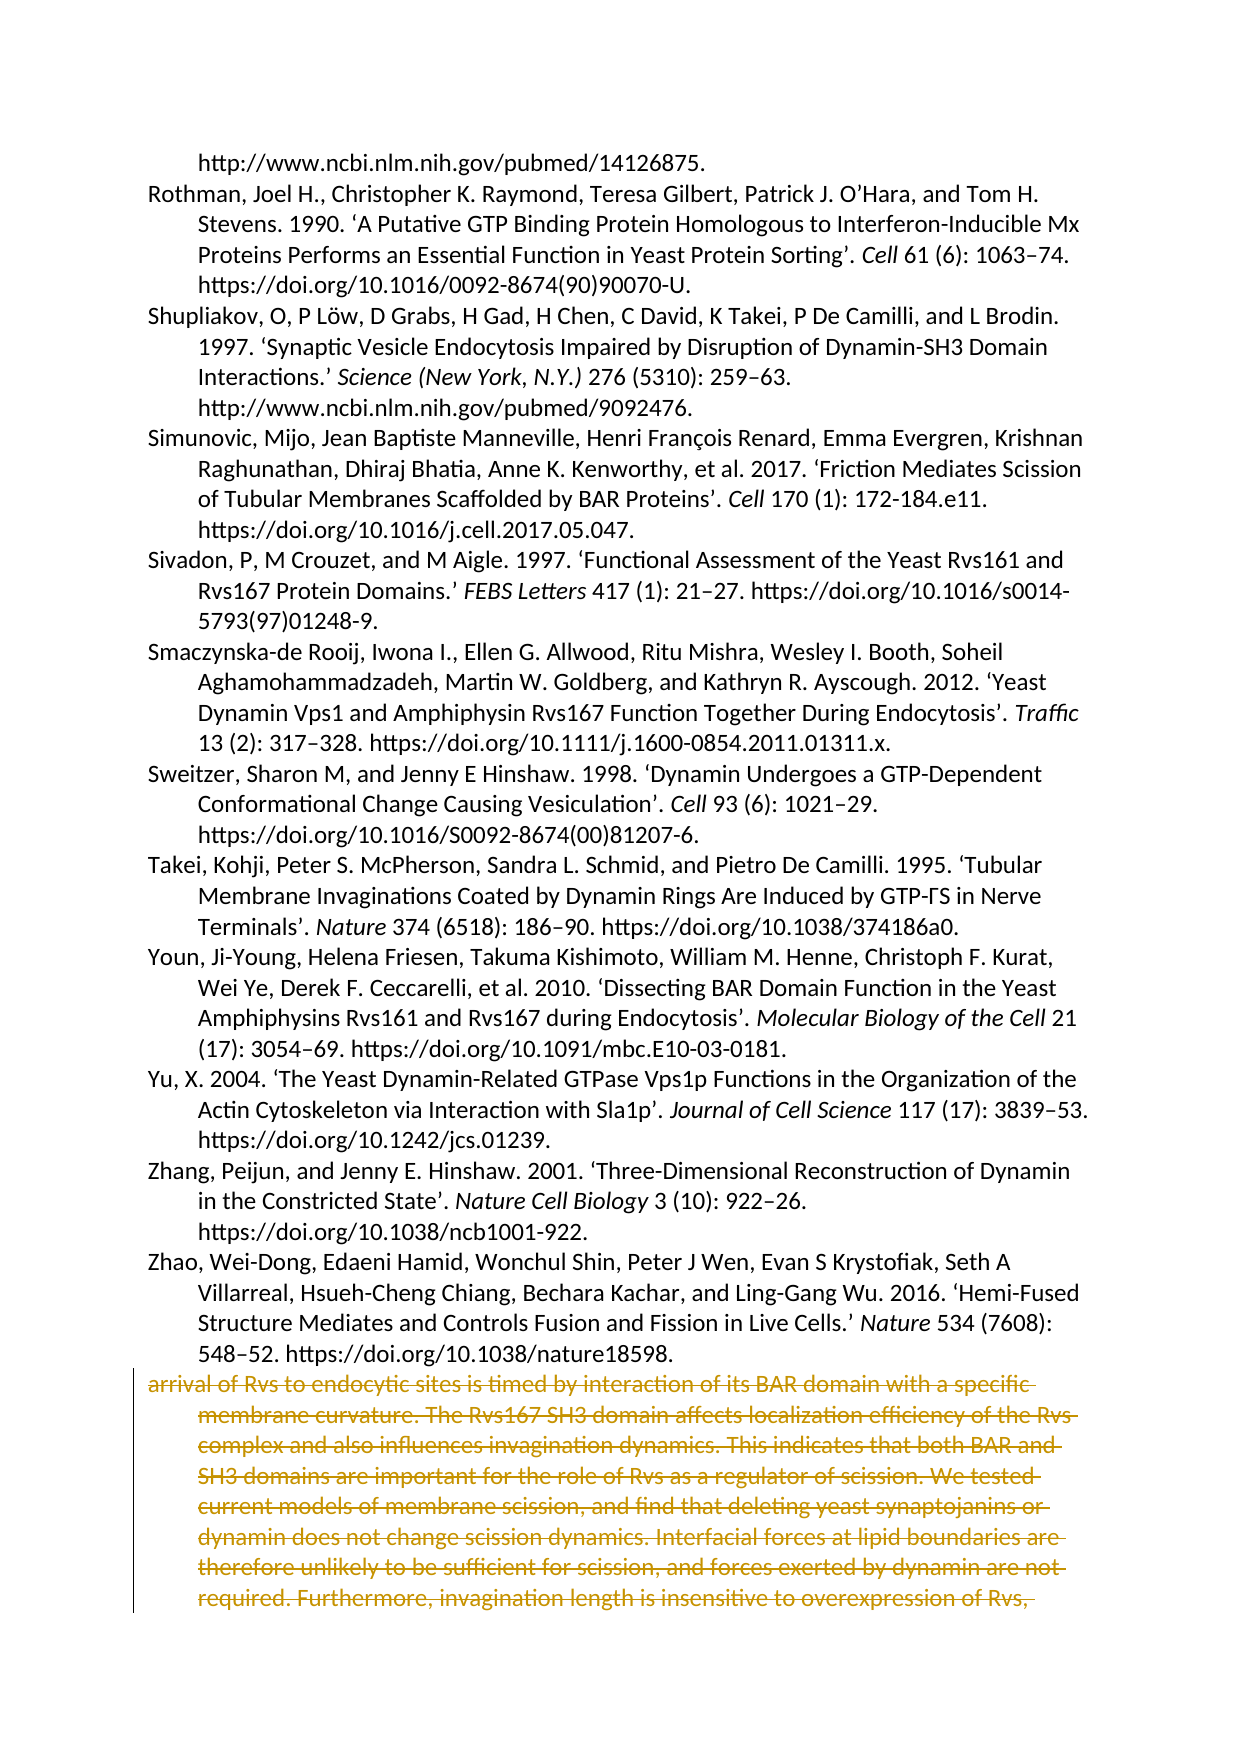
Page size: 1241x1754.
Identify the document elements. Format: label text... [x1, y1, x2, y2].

text Rothman, Joel H., Christopher K. Raymond, Teresa Gilbert, Patrick J. O’Hara, and Tom H. Stevens. 1990. ‘A Putative GTP Binding Protein Homologous to Interferon-Inducible Mx Proteins Performs an Essential Function in Yeast Protein Sorting’. Cell 61 (6): 1063–74. https://doi.org/10.1016/0092-8674(90)90070-U. [148, 178, 1093, 300]
text Zhao, Wei-Dong, Edaeni Hamid, Wonchul Shin, Peter J Wen, Evan S Krystofiak, Seth A Villarreal, Hsueh-Cheng Chiang, Bechara Kachar, and Ling-Gang Wu. 2016. ‘Hemi-Fused Structure Mediates and Controls Fusion and Fission in Live Cells.’ Nature 534 (7608): 548–52. https://doi.org/10.1038/nature18598. [148, 1246, 1093, 1368]
text Takei, Kohji, Peter S. McPherson, Sandra L. Schmid, and Pietro De Camilli. 1995. ‘Tubular Membrane Invaginations Coated by Dynamin Rings Are Induced by GTP-ΓS in Nerve Terminals’. Nature 374 (6518): 186–90. https://doi.org/10.1038/374186a0. [148, 849, 1093, 941]
text Sivadon, P, M Crouzet, and M Aigle. 1997. ‘Functional Assessment of the Yeast Rvs161 and Rvs167 Protein Domains.’ FEBS Letters 417 (1): 21–27. https://doi.org/10.1016/s0014-5793(97)01248-9. [148, 544, 1093, 636]
text Zhang, Peijun, and Jenny E. Hinshaw. 2001. ‘Three-Dimensional Reconstruction of Dynamin in the Constricted State’. Nature Cell Biology 3 (10): 922–26. https://doi.org/10.1038/ncb1001-922. [148, 1155, 1093, 1246]
text Shupliakov, O, P Löw, D Grabs, H Gad, H Chen, C David, K Takei, P De Camilli, and L Brodin. 1997. ‘Synaptic Vesicle Endocytosis Impaired by Disruption of Dynamin-SH3 Domain Interactions.’ Science (New York, N.Y.) 276 (5310): 259–63. http://www.ncbi.nlm.nih.gov/pubmed/9092476. [148, 300, 1093, 422]
text Sweitzer, Sharon M, and Jenny E Hinshaw. 1998. ‘Dynamin Undergoes a GTP-Dependent Conformational Change Causing Vesiculation’. Cell 93 (6): 1021–29. https://doi.org/10.1016/S0092-8674(00)81207-6. [148, 758, 1093, 849]
text Youn, Ji-Young, Helena Friesen, Takuma Kishimoto, William M. Henne, Christoph F. Kurat, Wei Ye, Derek F. Ceccarelli, et al. 2010. ‘Dissecting BAR Domain Function in the Yeast Amphiphysins Rvs161 and Rvs167 during Endocytosis’. Molecular Biology of the Cell 21 (17): 3054–69. https://doi.org/10.1091/mbc.E10-03-0181. [148, 941, 1093, 1063]
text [148, 148, 1093, 178]
text Yu, X. 2004. ‘The Yeast Dynamin-Related GTPase Vps1p Functions in the Organization of the Actin Cytoskeleton via Interaction with Sla1p’. Journal of Cell Science 117 (17): 3839–53. https://doi.org/10.1242/jcs.01239. [148, 1063, 1093, 1155]
text Smaczynska-de Rooij, Iwona I., Ellen G. Allwood, Ritu Mishra, Wesley I. Booth, Soheil Aghamohammadzadeh, Martin W. Goldberg, and Kathryn R. Ayscough. 2012. ‘Yeast Dynamin Vps1 and Amphiphysin Rvs167 Function Together During Endocytosis’. Traffic 13 (2): 317–328. https://doi.org/10.1111/j.1600-0854.2011.01311.x. [148, 636, 1093, 758]
text Simunovic, Mijo, Jean Baptiste Manneville, Henri François Renard, Emma Evergren, Krishnan Raghunathan, Dhiraj Bhatia, Anne K. Kenworthy, et al. 2017. ‘Friction Mediates Scission of Tubular Membranes Scaffolded by BAR Proteins’. Cell 170 (1): 172-184.e11. https://doi.org/10.1016/j.cell.2017.05.047. [148, 422, 1093, 544]
